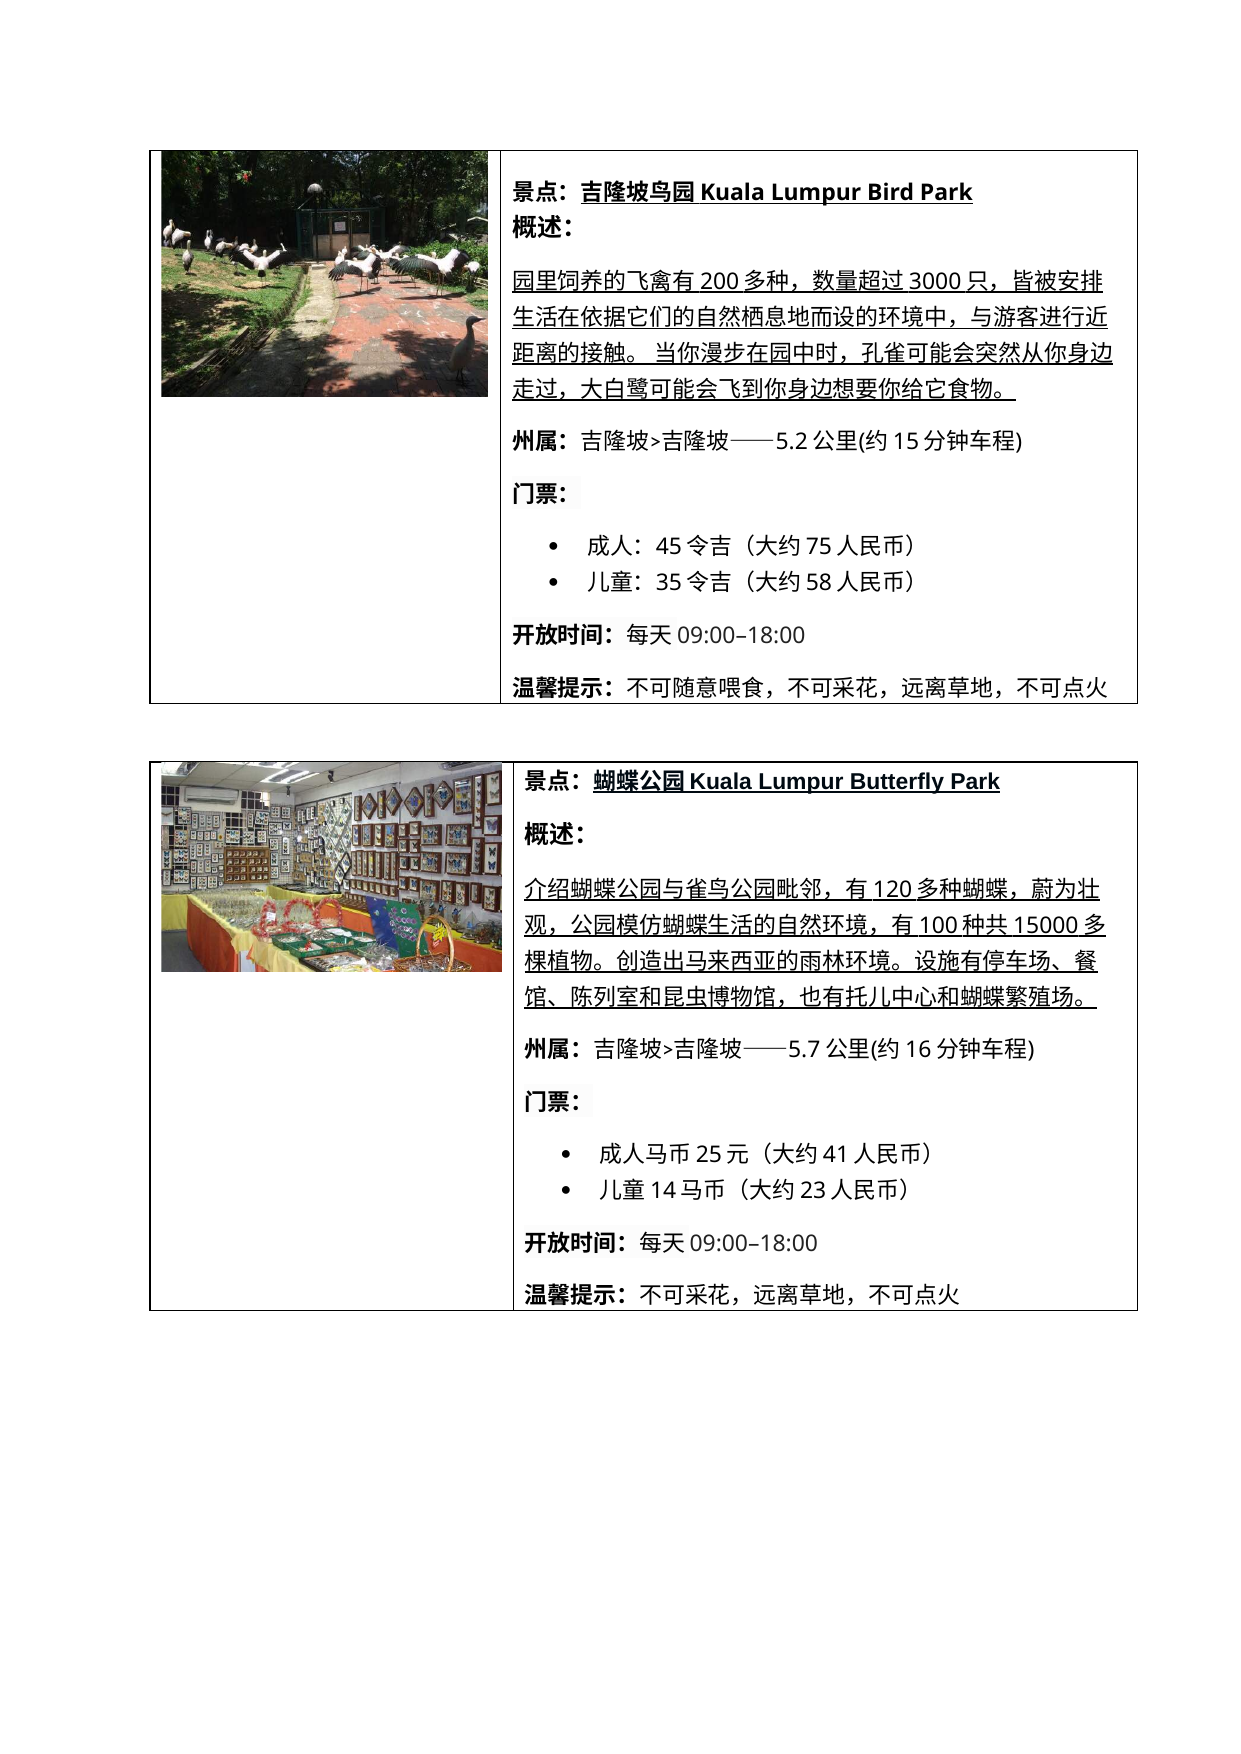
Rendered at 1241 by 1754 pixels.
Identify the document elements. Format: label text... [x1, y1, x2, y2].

table_header 景点：吉隆坡鸟园Kuala Lumpur Bird Park 概述： 园里饲养的飞禽有200多种，数量超过3000只，皆被安排生活在依据它们的自然栖息地而设的环境中，与游客进行近距离的接触。 当你漫步在园中时，孔雀可能会突然从你身边走过，大白鹭可能会飞到你身边想要你给它食物。 州属：吉隆坡>吉隆坡——5.2公里(约15分钟车程) 门票： 成人：45令吉（大约75人民币） 儿童：35令吉（大约58人民币） 开放时间：每天09:00–18:00 温馨提示：不可随意喂食，不可采花，远离草地，不可点火 [501, 151, 1137, 703]
table_header 景点：蝴蝶公园Kuala Lumpur Butterfly Park 概述： 介绍蝴蝶公园与雀鸟公园毗邻，有120多种蝴蝶，蔚为壮观，公园模仿蝴蝶生活的自然环境，有100种共15000多棵植物。创造出马来西亚的雨林环境。设施有停车场、餐馆、陈列室和昆虫博物馆，也有托儿中心和蝴蝶繁殖场。 州属：吉隆坡>吉隆坡——5.7公里(约16分钟车程) 门票： 成人马币25元（大约41人民币） 儿童14马币（大约23人民币） 开放时间：每天09:00–18:00 温馨提示：不可采花，远离草地，不可点火 [514, 763, 1137, 1310]
picture [161, 762, 502, 972]
table_header [151, 151, 500, 703]
picture [161, 151, 488, 397]
table_header [151, 763, 513, 1310]
